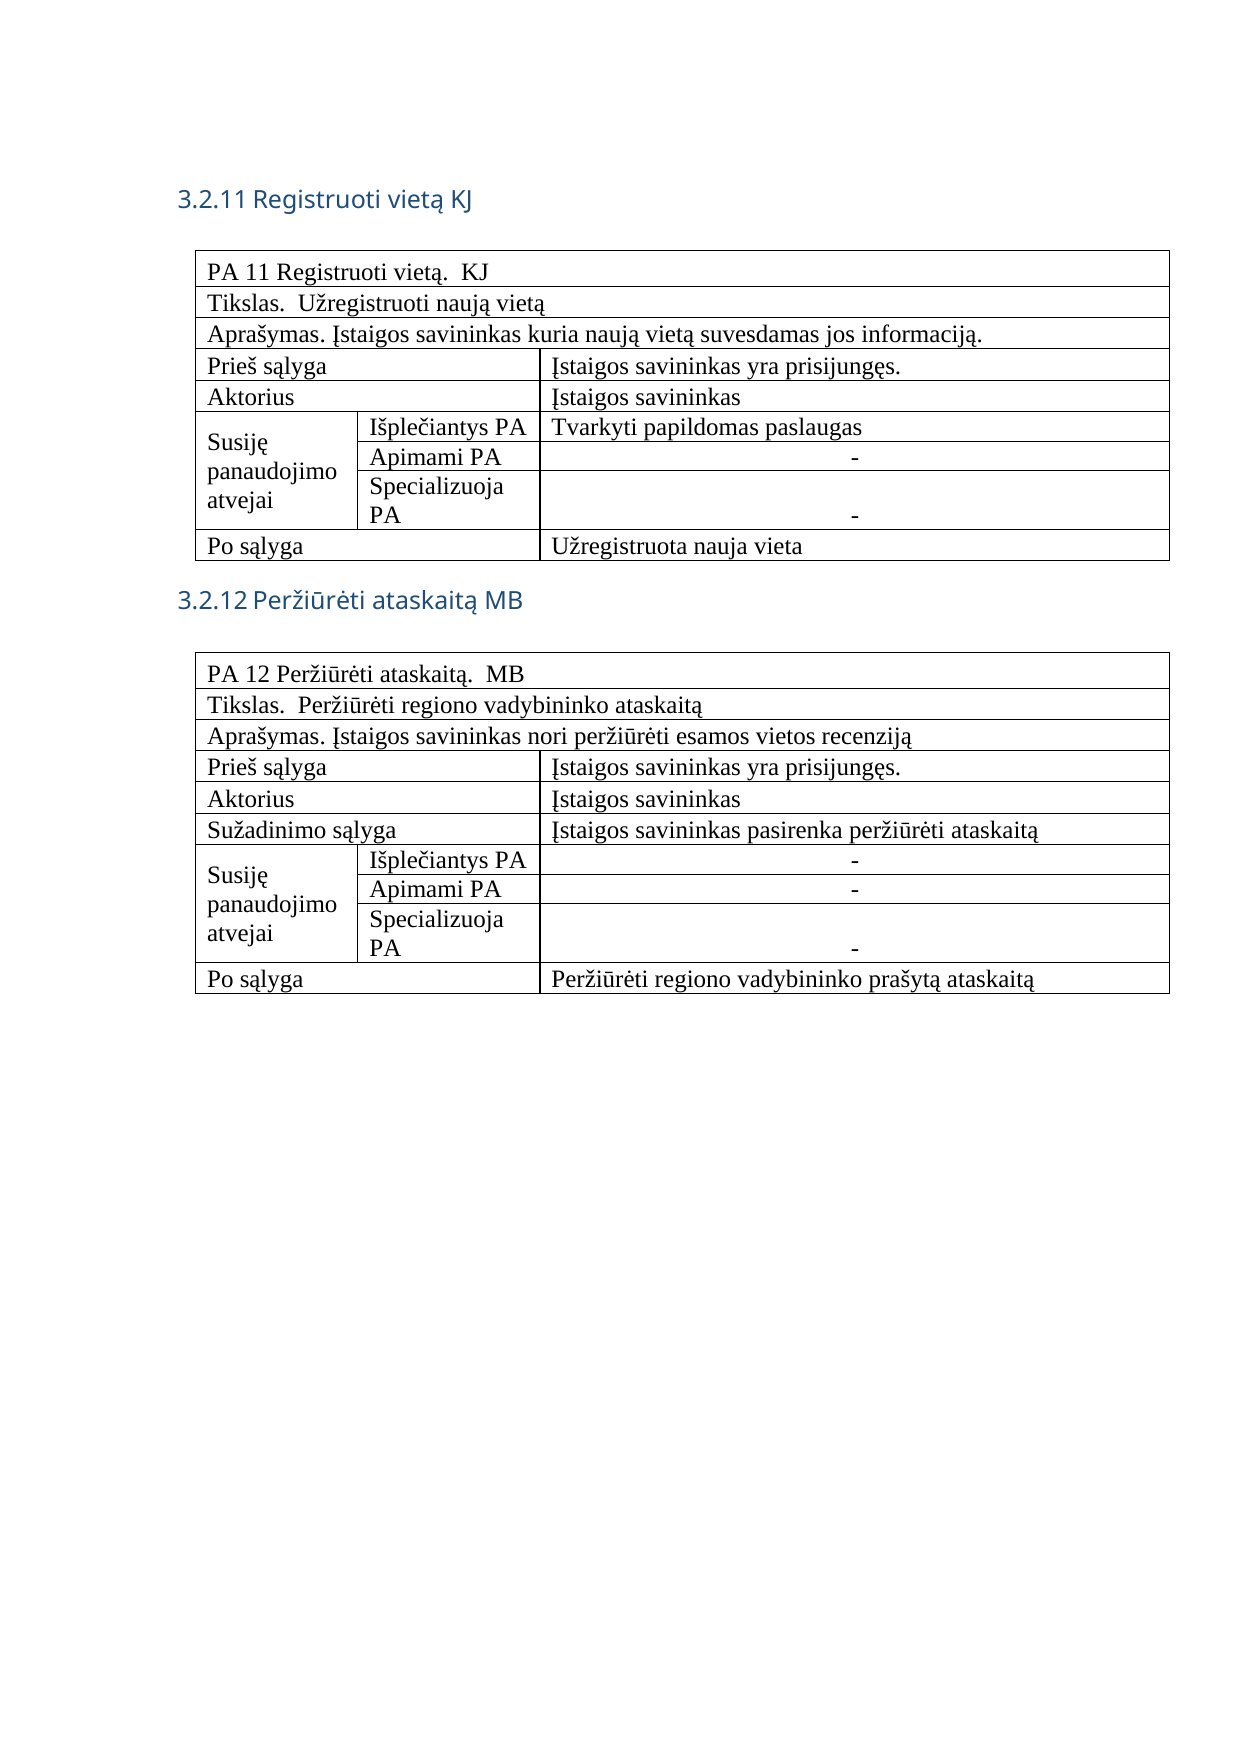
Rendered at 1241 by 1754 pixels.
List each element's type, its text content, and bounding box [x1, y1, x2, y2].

table_header PA 12 Peržiūrėti ataskaitą. MB [196, 653, 1169, 687]
subtitle Peržiūrėti ataskaitą MB [177, 285, 1181, 617]
table_cell Susiję panaudojimo atvejai [196, 845, 357, 962]
table_cell Išplečiantys PA [358, 412, 539, 441]
table_cell Įstaigos savininkas [541, 381, 1169, 411]
table_cell Prieš sąlyga [196, 751, 539, 781]
table_cell Specializuoja PA [358, 471, 539, 529]
subtitle Registruoti vietą KJ [177, 181, 1181, 215]
table_cell Apimami PA [358, 442, 539, 470]
table_cell Specializuoja PA [358, 904, 539, 962]
table_cell Aktorius [196, 782, 539, 812]
table_cell - [541, 442, 1169, 470]
table_cell Apimami PA [358, 875, 539, 903]
table_cell Tikslas. Peržiūrėti regiono vadybininko ataskaitą [196, 689, 1169, 719]
table_cell Aprašymas. Įstaigos savininkas kuria naują vietą suvesdamas jos informaciją. [196, 318, 1169, 348]
table_cell Susiję panaudojimo atvejai [196, 412, 357, 529]
table_cell - [541, 875, 1169, 903]
table_header PA 11 Registruoti vietą. KJ [196, 251, 1169, 286]
table_cell Tikslas. Užregistruoti naują vietą [196, 287, 1169, 317]
table_cell Įstaigos savininkas yra prisijungęs. [541, 349, 1169, 379]
table_cell Išplečiantys PA [358, 845, 539, 873]
table_cell Užregistruota nauja vieta [541, 530, 1169, 560]
table_cell Įstaigos savininkas yra prisijungęs. [541, 751, 1169, 781]
table_cell - [541, 845, 1169, 873]
table_cell - [541, 471, 1169, 529]
table_cell - [541, 904, 1169, 962]
table_cell Po sąlyga [196, 530, 539, 560]
table_cell Po sąlyga [196, 963, 539, 993]
table_cell Prieš sąlyga [196, 349, 539, 379]
table_cell Aktorius [196, 381, 539, 411]
table_cell Sužadinimo sąlyga [196, 814, 539, 844]
table_cell Tvarkyti papildomas paslaugas [541, 412, 1169, 441]
table_cell Peržiūrėti regiono vadybininko prašytą ataskaitą [541, 963, 1169, 993]
table_cell Įstaigos savininkas [541, 782, 1169, 812]
table_cell Aprašymas. Įstaigos savininkas nori peržiūrėti esamos vietos recenziją [196, 720, 1169, 750]
table_cell Įstaigos savininkas pasirenka peržiūrėti ataskaitą [541, 814, 1169, 844]
